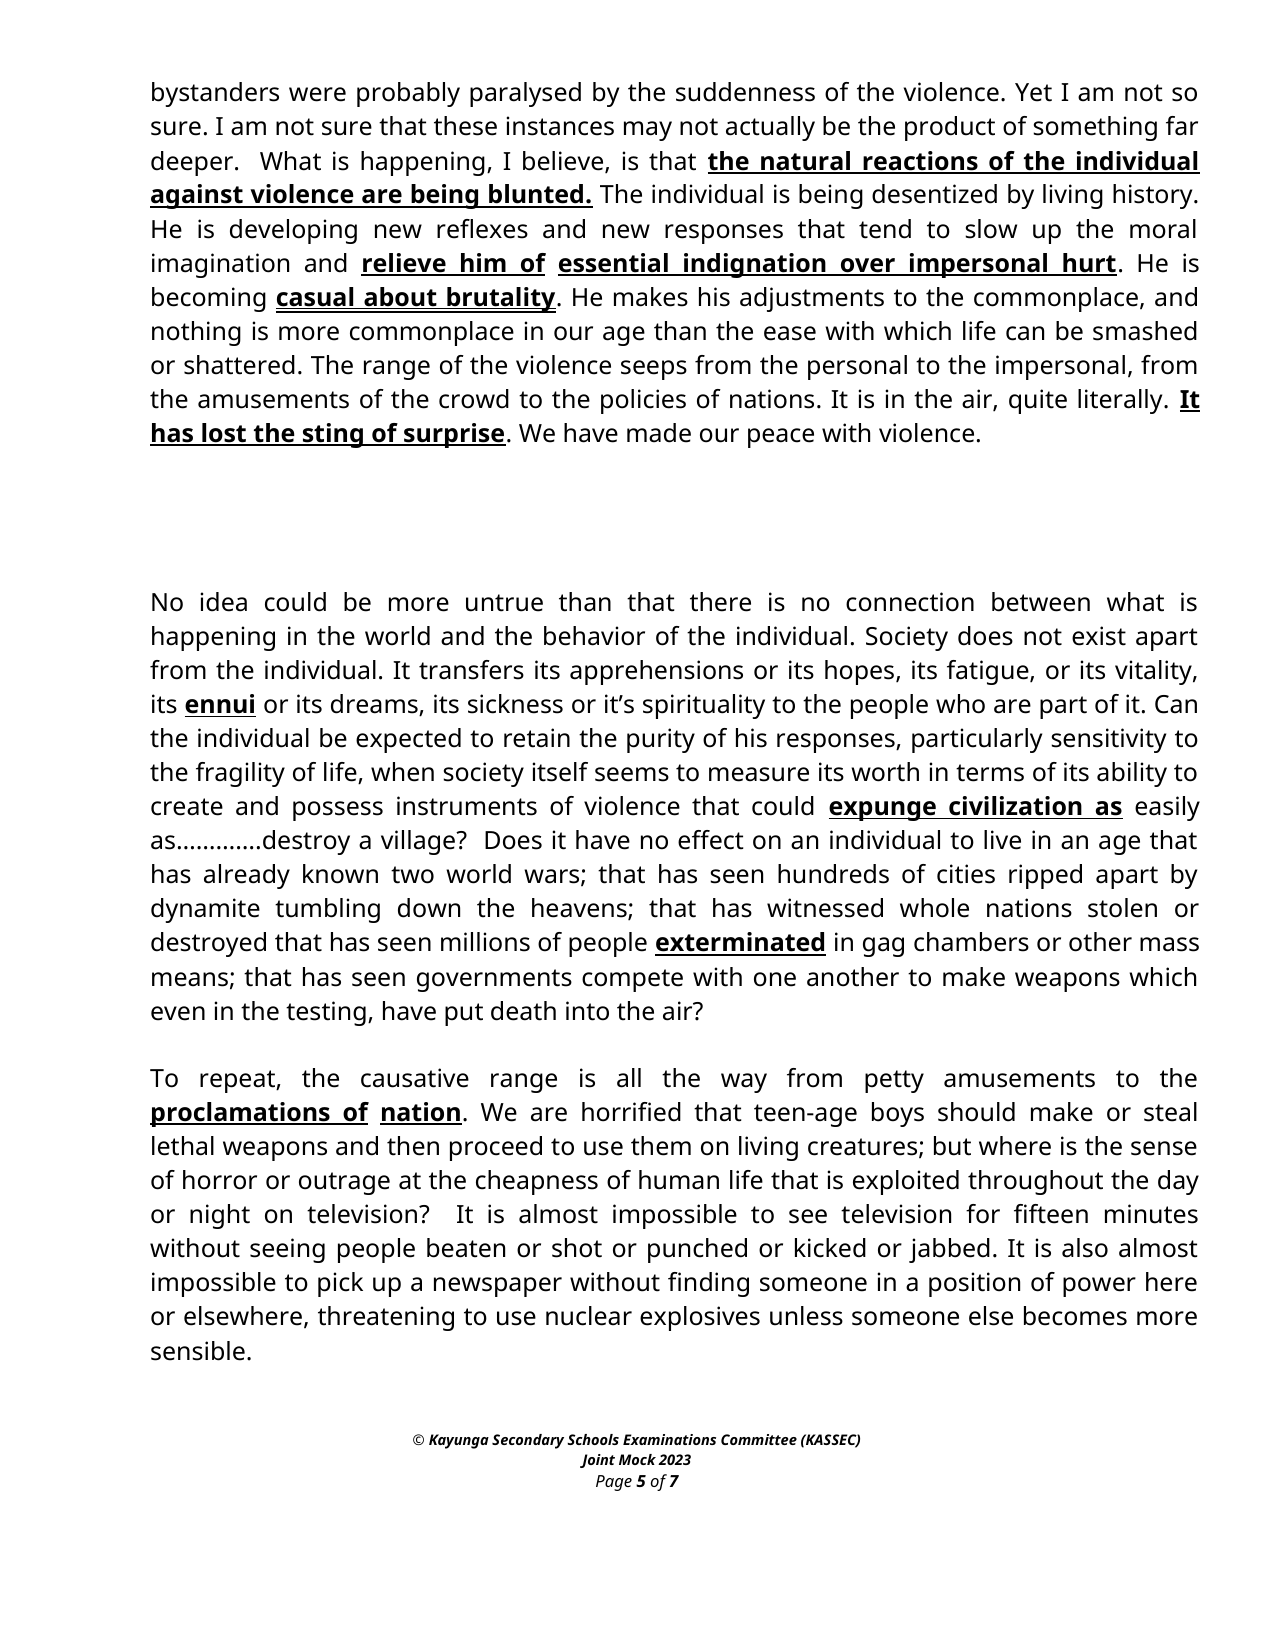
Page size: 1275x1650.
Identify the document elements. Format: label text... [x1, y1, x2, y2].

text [150, 75, 1200, 450]
text No idea could be more untrue than that there is no connection between what is happening in the world and the behavior of the individual. Society does not exist apart from the individual. It transfers its apprehensions or its hopes, its fatigue, or its vitality, its ennui or its dreams, its sickness or it’s spirituality to the people who are part of it. Can the individual be expected to retain the purity of his responses, particularly sensitivity to the fragility of life, when society itself seems to measure its worth in terms of its ability to create and possess instruments of violence that could expunge civilization as easily as………….destroy a village? Does it have no effect on an individual to live in an age that has already known two world wars; that has seen hundreds of cities ripped apart by dynamite tumbling down the heavens; that has witnessed whole nations stolen or destroyed that has seen millions of people exterminated in gag chambers or other mass means; that has seen governments compete with one another to make weapons which even in the testing, have put death into the air? [150, 584, 1200, 1027]
text To repeat, the causative range is all the way from petty amusements to the proclamations of nation. We are horrified that teen-age boys should make or steal lethal weapons and then proceed to use them on living creatures; but where is the sense of horror or outrage at the cheapness of human life that is exploited throughout the day or night on television? It is almost impossible to see television for fifteen minutes without seeing people beaten or shot or punched or kicked or jabbed. It is also almost impossible to pick up a newspaper without finding someone in a position of power here or elsewhere, threatening to use nuclear explosives unless someone else becomes more sensible. [150, 1061, 1200, 1367]
